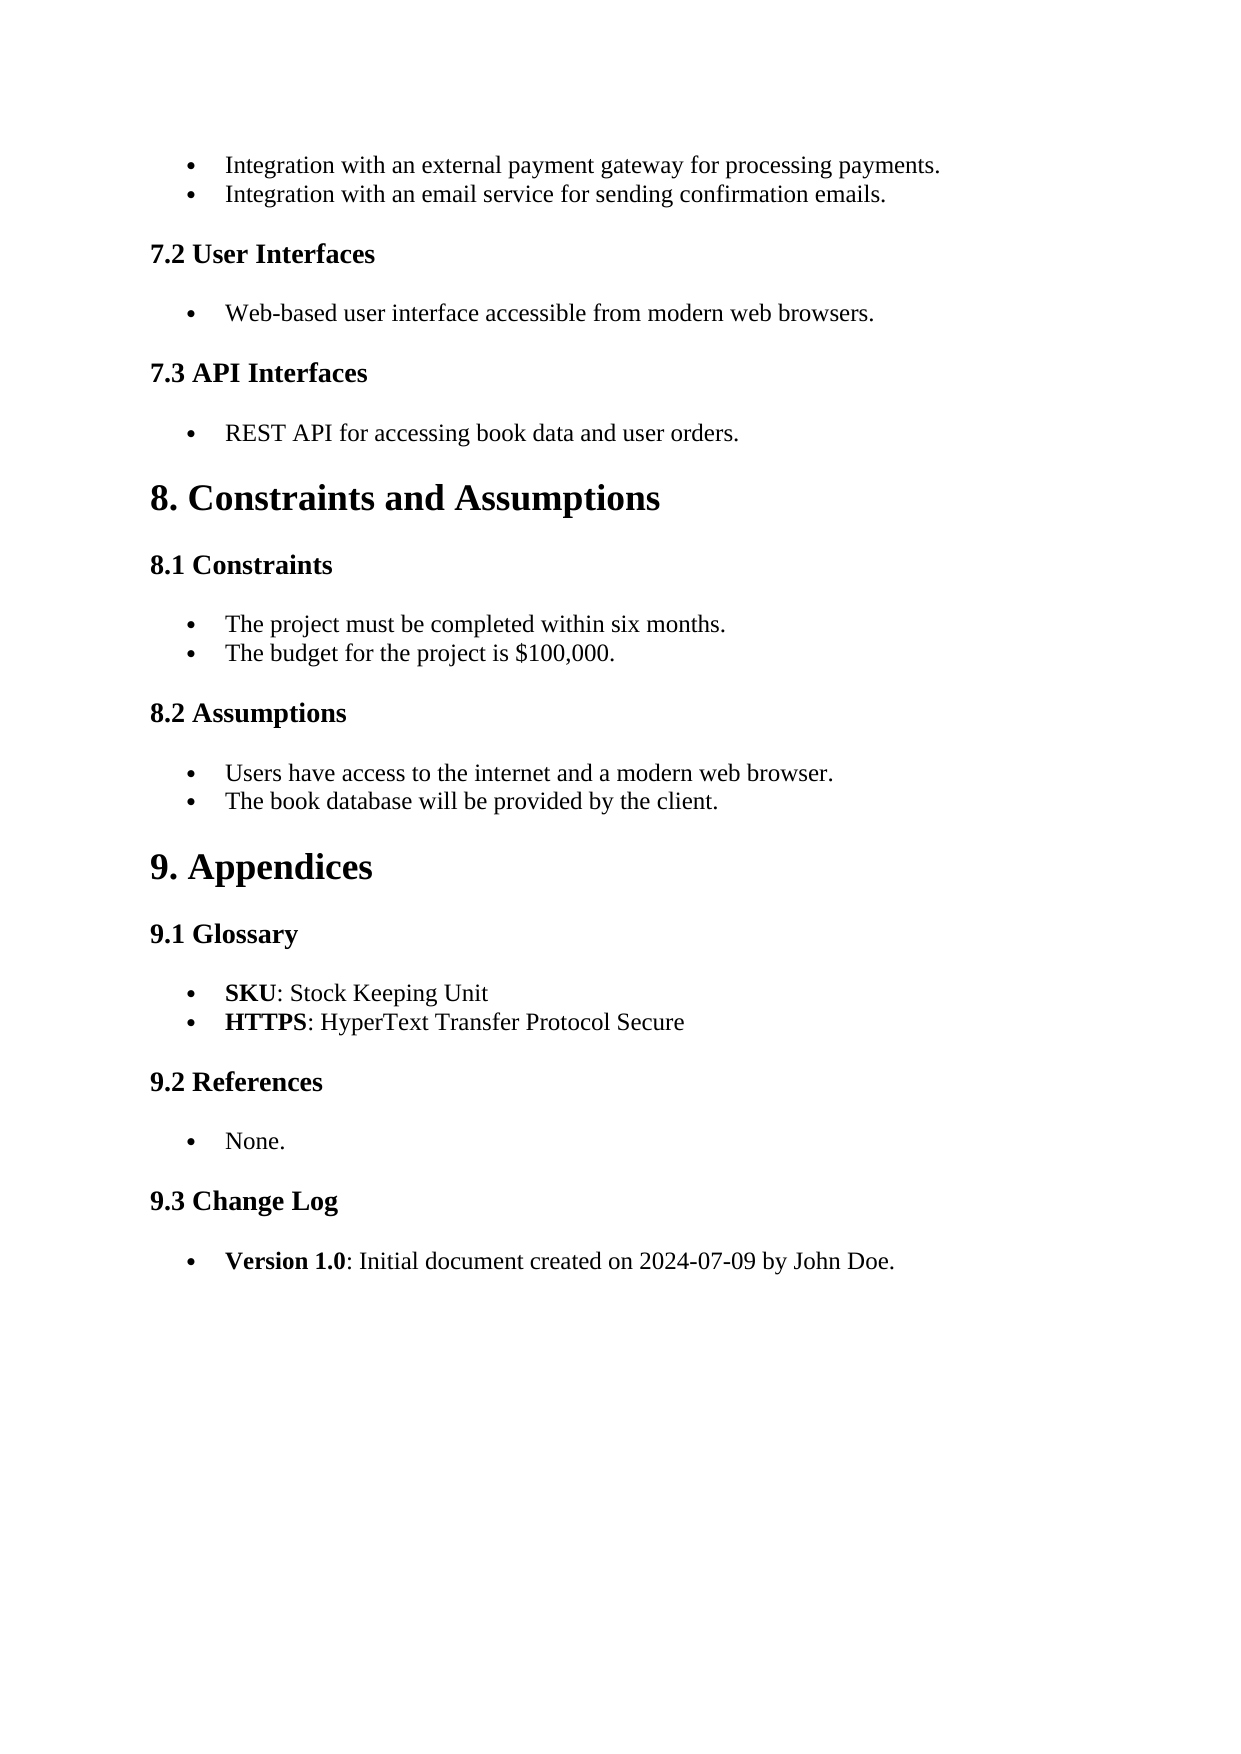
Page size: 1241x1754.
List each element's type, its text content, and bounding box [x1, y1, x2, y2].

list Integration with an email service for sending confirmation emails. [187, 179, 1090, 207]
list Integration with an external payment gateway for processing payments. [187, 150, 1090, 179]
list Web-based user interface accessible from modern web browsers. [187, 298, 1090, 327]
list SKU: Stock Keeping Unit [187, 978, 1090, 1007]
list None. [187, 1126, 1090, 1155]
list Users have access to the internet and a modern web browser. [187, 758, 1090, 786]
text 9.1 Glossary [150, 917, 1090, 949]
text 7.2 User Interfaces [150, 237, 1090, 269]
text 9.3 Change Log [150, 1184, 1090, 1217]
text 8.2 Assumptions [150, 696, 1090, 728]
list The project must be completed within six months. [187, 609, 1090, 638]
list HTTPS: HyperText Transfer Protocol Secure [187, 1007, 1090, 1036]
text 8. Constraints and Assumptions [150, 476, 1090, 519]
list REST API for accessing book data and user orders. [187, 418, 1090, 446]
text 7.3 API Interfaces [150, 356, 1090, 388]
text 9. Appendices [150, 844, 1090, 887]
list The book database will be provided by the client. [187, 786, 1090, 815]
list Version 1.0: Initial document created on 2024-07-09 by John Doe. [187, 1246, 1090, 1275]
list The budget for the project is $100,000. [187, 638, 1090, 667]
text 9.2 References [150, 1065, 1090, 1097]
text 8.1 Constraints [150, 548, 1090, 580]
